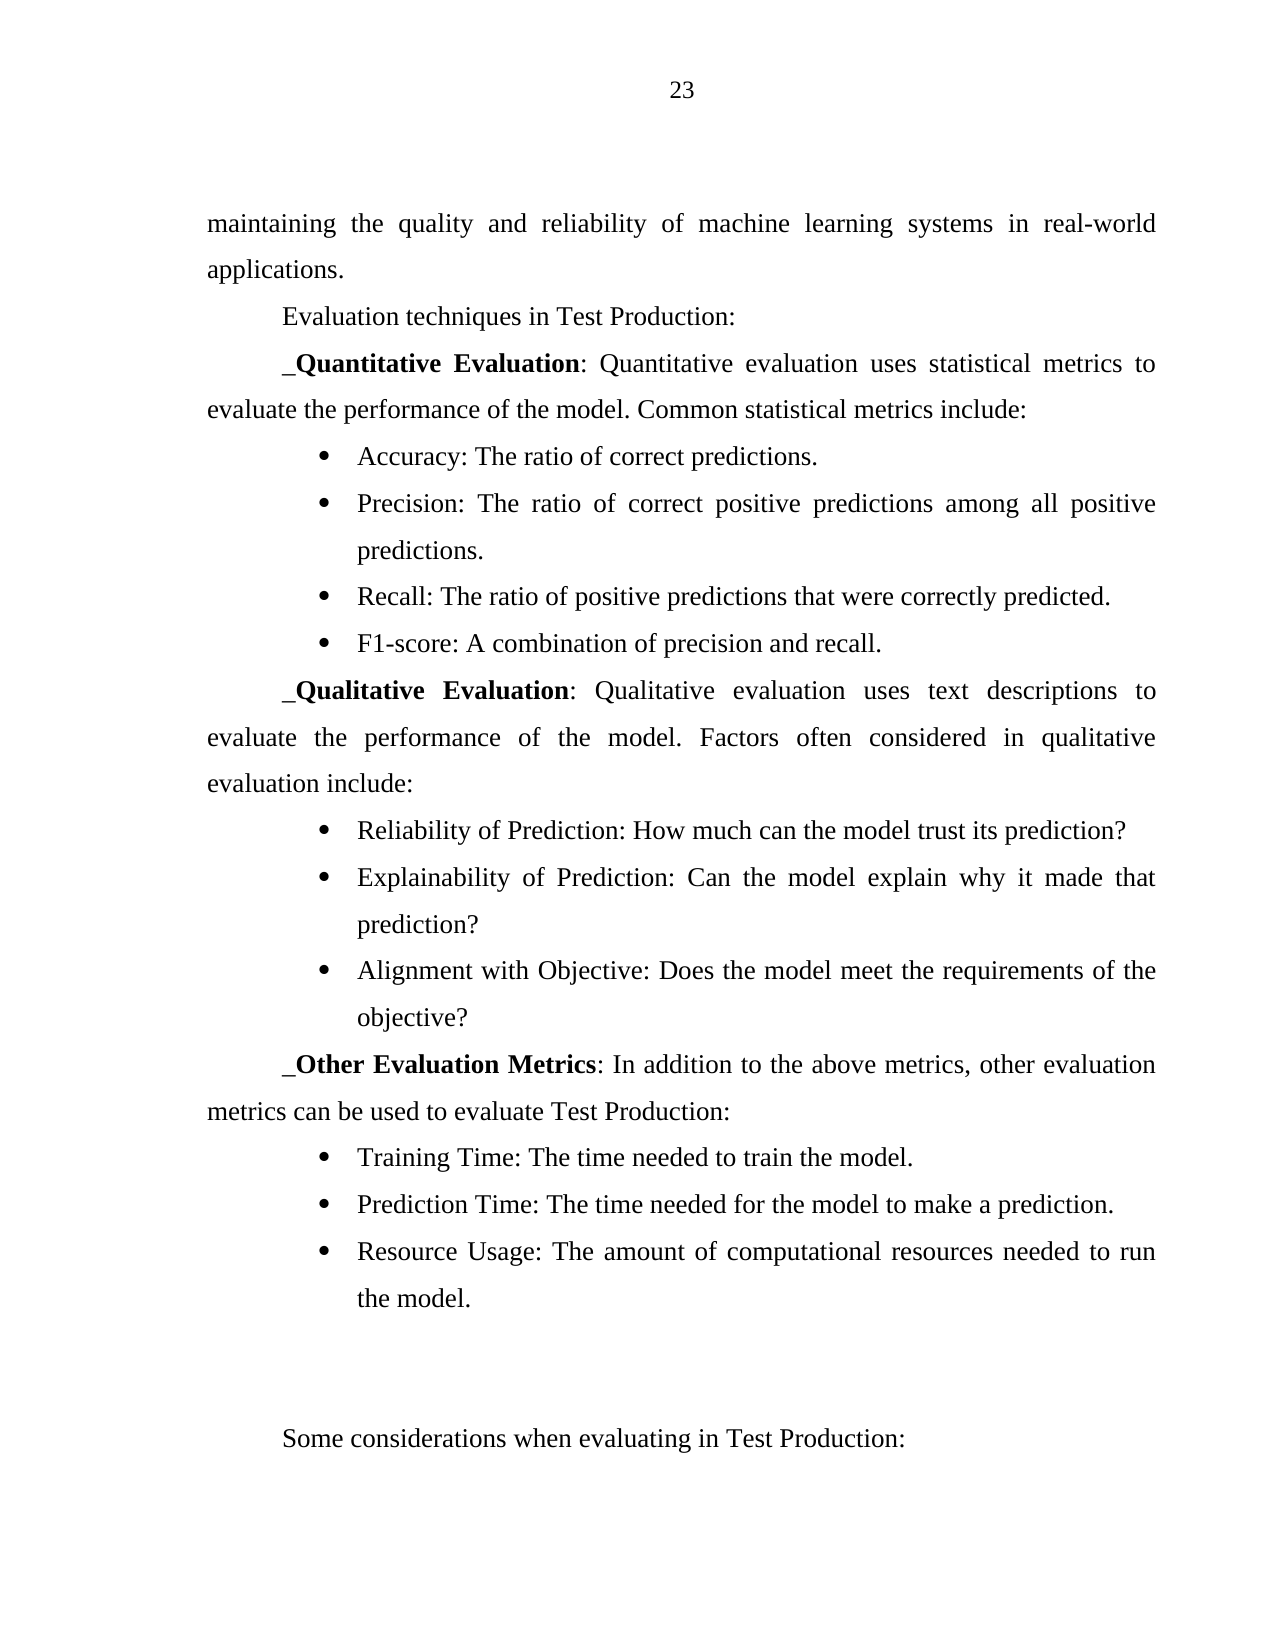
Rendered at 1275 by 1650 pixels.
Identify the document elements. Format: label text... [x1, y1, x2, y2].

list Prediction Time: The time needed for the model to make a prediction. [319, 1188, 1157, 1219]
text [207, 207, 1157, 284]
list Training Time: The time needed to train the model. [319, 1141, 1157, 1172]
text Evaluation techniques in Test Production: [207, 300, 1157, 331]
list Accuracy: The ratio of correct predictions. [319, 440, 1157, 471]
text _Quantitative Evaluation: Quantitative evaluation uses statistical metrics to evaluate the performance of the model. Common statistical metrics include: [207, 347, 1157, 424]
list Recall: The ratio of positive predictions that were correctly predicted. [319, 580, 1157, 612]
list F1-score: A combination of precision and recall. [319, 627, 1157, 658]
text Some considerations when evaluating in Test Production: [207, 1422, 1157, 1453]
list Precision: The ratio of correct positive predictions among all positive predictions. [319, 487, 1157, 565]
list Explainability of Prediction: Can the model explain why it made that prediction? [319, 861, 1157, 939]
text _Other Evaluation Metrics: In addition to the above metrics, other evaluation metrics can be used to evaluate Test Production: [207, 1048, 1157, 1126]
list Alignment with Objective: Does the model meet the requirements of the objective? [319, 954, 1157, 1032]
list Reliability of Prediction: How much can the model trust its prediction? [319, 814, 1157, 845]
text _Qualitative Evaluation: Qualitative evaluation uses text descriptions to evaluate the performance of the model. Factors often considered in qualitative evaluation include: [207, 674, 1157, 799]
list Resource Usage: The amount of computational resources needed to run the model. [319, 1235, 1157, 1313]
